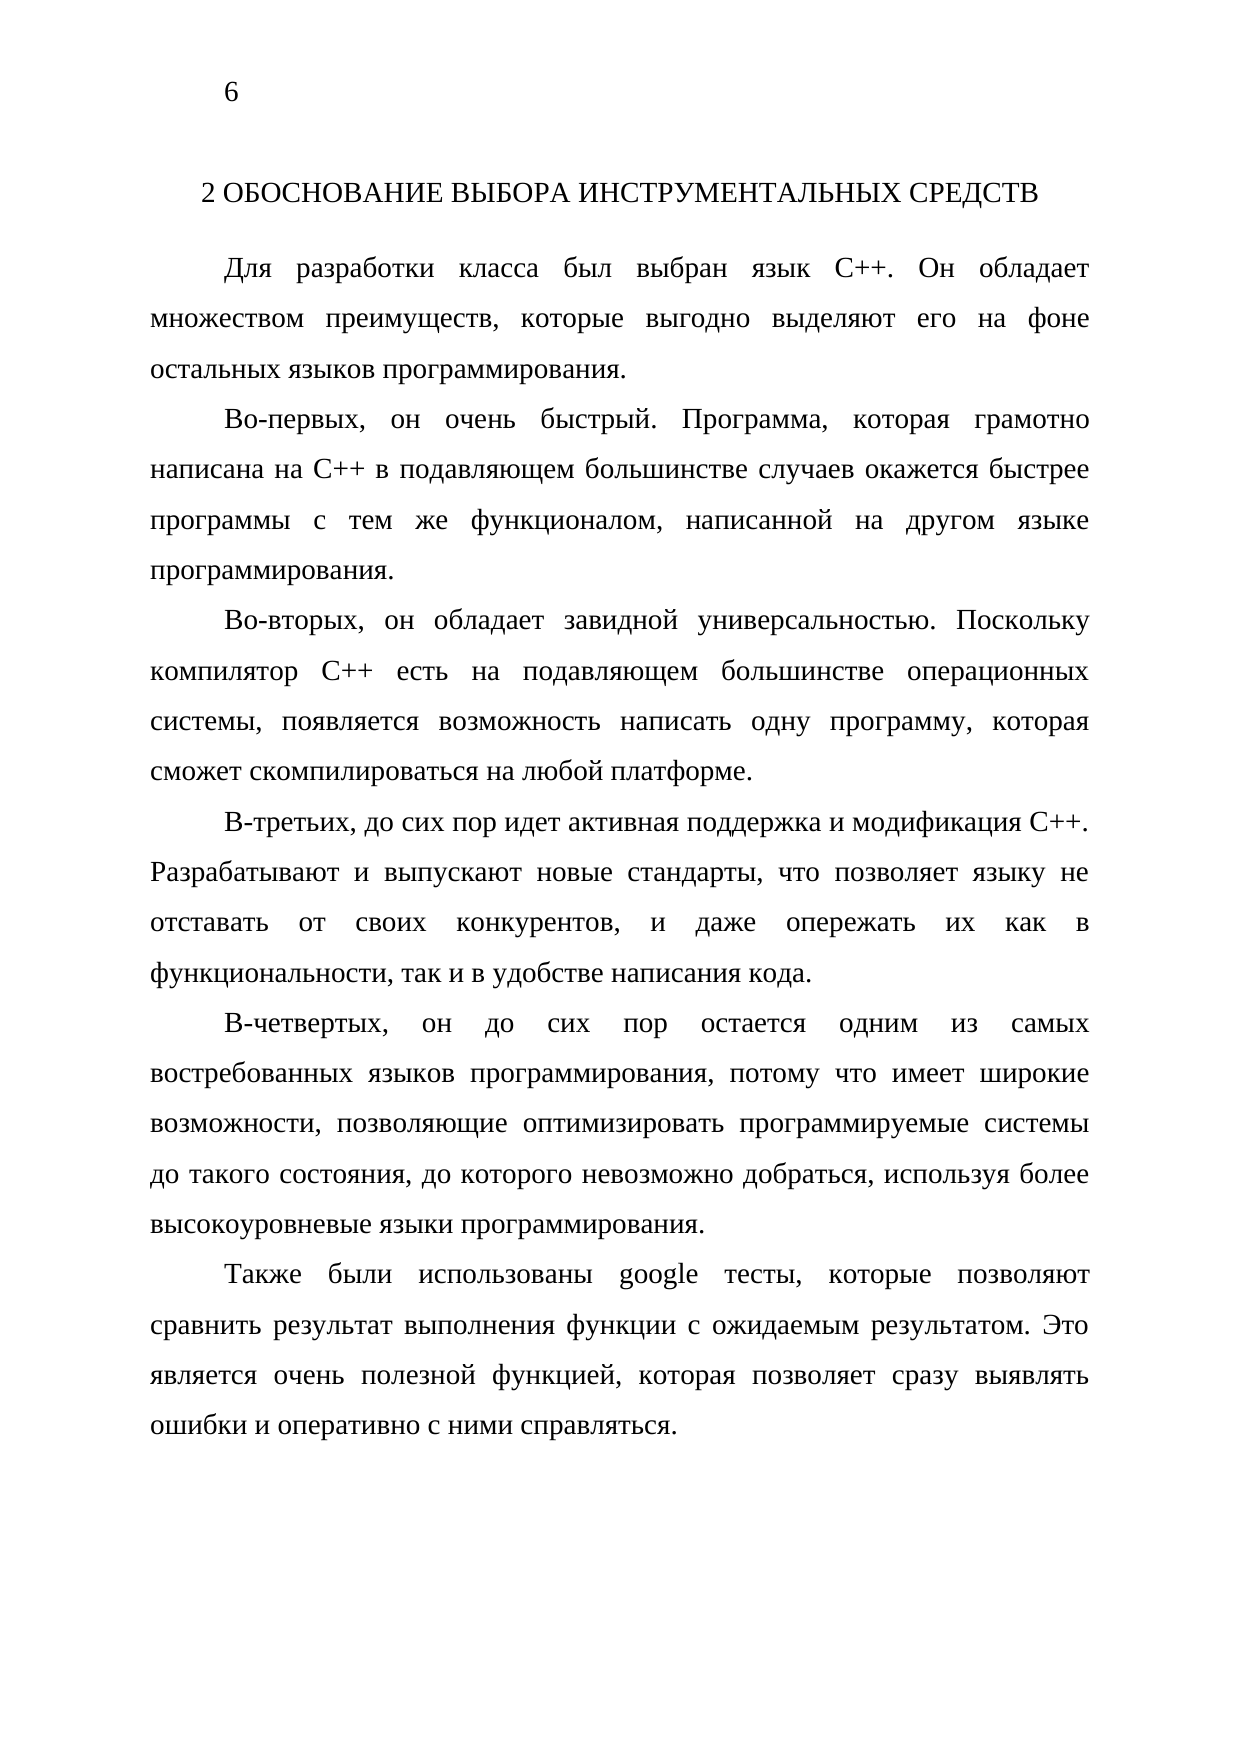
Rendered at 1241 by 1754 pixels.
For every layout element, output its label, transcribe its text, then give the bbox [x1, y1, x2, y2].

text Для разработки класса был выбран язык С++. Он обладает множеством преимуществ, которые выгодно выделяют его на фоне остальных языков программирования. [150, 250, 1090, 384]
subtitle 2 ОБОСНОВАНИЕ ВЫБОРА ИНСТРУМЕНТАЛЬНЫХ СРЕДСТВ [150, 175, 1090, 208]
text Также были использованы google тесты, которые позволяют сравнить результат выполнения функции с ожидаемым результатом. Это является очень полезной функцией, которая позволяет сразу выявлять ошибки и оперативно с ними справляться. [150, 1257, 1090, 1441]
text В-третьих, до сих пор идет активная поддержка и модификация С++. Разрабатывают и выпускают новые стандарты, что позволяет языку не отставать от своих конкурентов, и даже опережать их как в функциональности, так и в удобстве написания кода. [150, 804, 1090, 988]
text Во-вторых, он обладает завидной универсальностью. Поскольку компилятор С++ есть на подавляющем большинстве операционных системы, появляется возможность написать одну программу, которая сможет скомпилироваться на любой платформе. [150, 602, 1090, 787]
text В-четвертых, он до сих пор остается одним из самых востребованных языков программирования, потому что имеет широкие возможности, позволяющие оптимизировать программируемые системы до такого состояния, до которого невозможно добраться, используя более высокоуровневые языки программирования. [150, 1005, 1090, 1240]
text Во-первых, он очень быстрый. Программа, которая грамотно написана на С++ в подавляющем большинстве случаев окажется быстрее программы с тем же функционалом, написанной на другом языке программирования. [150, 401, 1090, 586]
